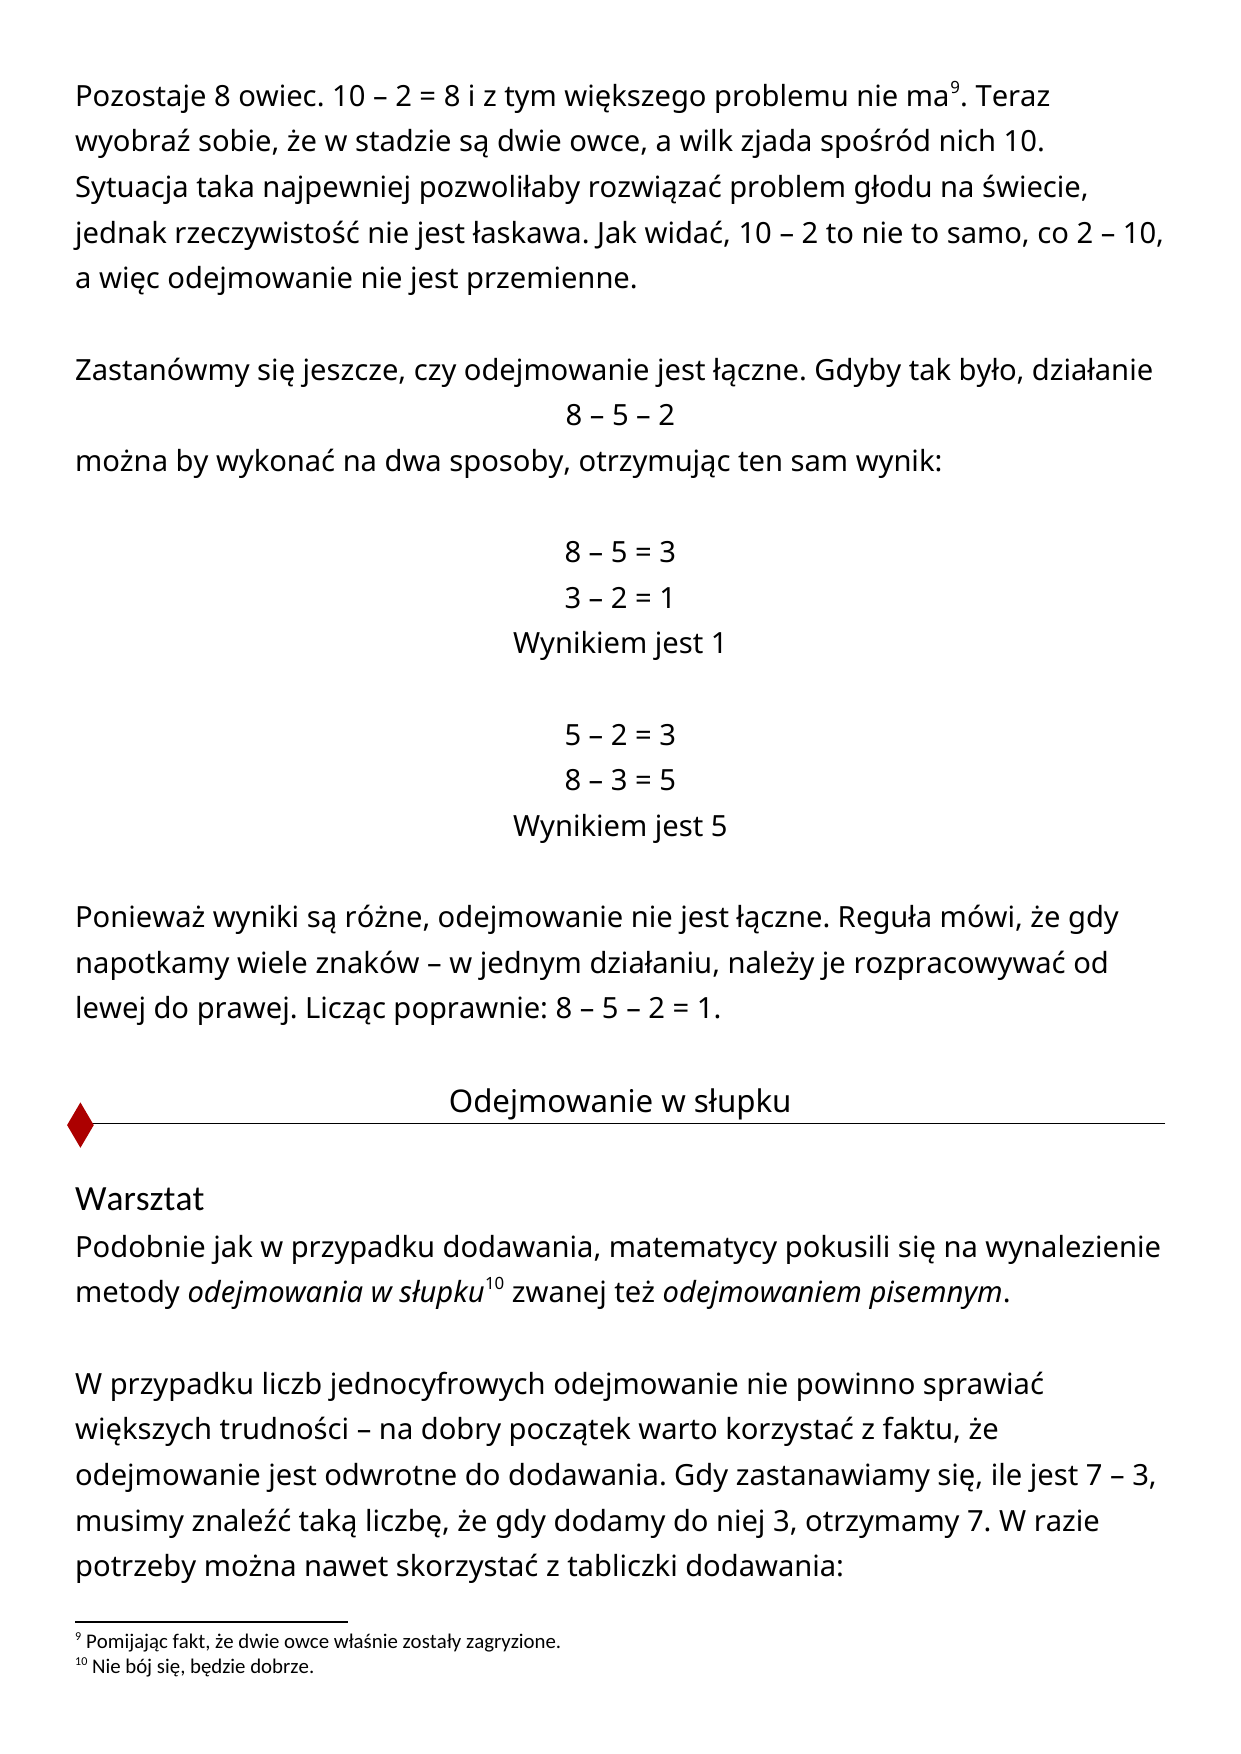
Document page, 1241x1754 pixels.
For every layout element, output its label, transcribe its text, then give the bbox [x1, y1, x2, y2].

text 8 – 5 – 2 [75, 394, 1165, 434]
list 8 – 5 = 3 [75, 531, 1165, 571]
text można by wykonać na dwa sposoby, otrzymując ten sam wynik: [75, 440, 1165, 480]
list Podobnie jak w przypadku dodawania, matematycy pokusili się na wynalezienie metody odejmowania w słupku zwanej też odejmowaniem pisemnym. [75, 1226, 1165, 1311]
list 3 – 2 = 1 [75, 577, 1165, 617]
list Wynikiem jest 5 [75, 805, 1165, 845]
list 5 – 2 = 3 [75, 714, 1165, 753]
list Ponieważ wyniki są różne, odejmowanie nie jest łączne. Reguła mówi, że gdy napotkamy wiele znaków – w jednym działaniu, należy je rozpracowywać od lewej do prawej. Licząc poprawnie: 8 – 5 – 2 = 1. [75, 896, 1165, 1027]
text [75, 75, 1165, 297]
list 8 – 3 = 5 [75, 759, 1165, 799]
text Warsztat [75, 1176, 1165, 1220]
list W przypadku liczb jednocyfrowych odejmowanie nie powinno sprawiać większych trudności – na dobry początek warto korzystać z faktu, że odejmowanie jest odwrotne do dodawania. Gdy zastanawiamy się, ile jest 7 – 3, musimy znaleźć taką liczbę, że gdy dodamy do niej 3, otrzymamy 7. W razie potrzeby można nawet skorzystać z tabliczki dodawania: [75, 1363, 1165, 1585]
text Odejmowanie w słupku [75, 1079, 1165, 1123]
text Zastanówmy się jeszcze, czy odejmowanie jest łączne. Gdyby tak było, działanie [75, 349, 1165, 388]
list Wynikiem jest 1 [75, 622, 1165, 662]
